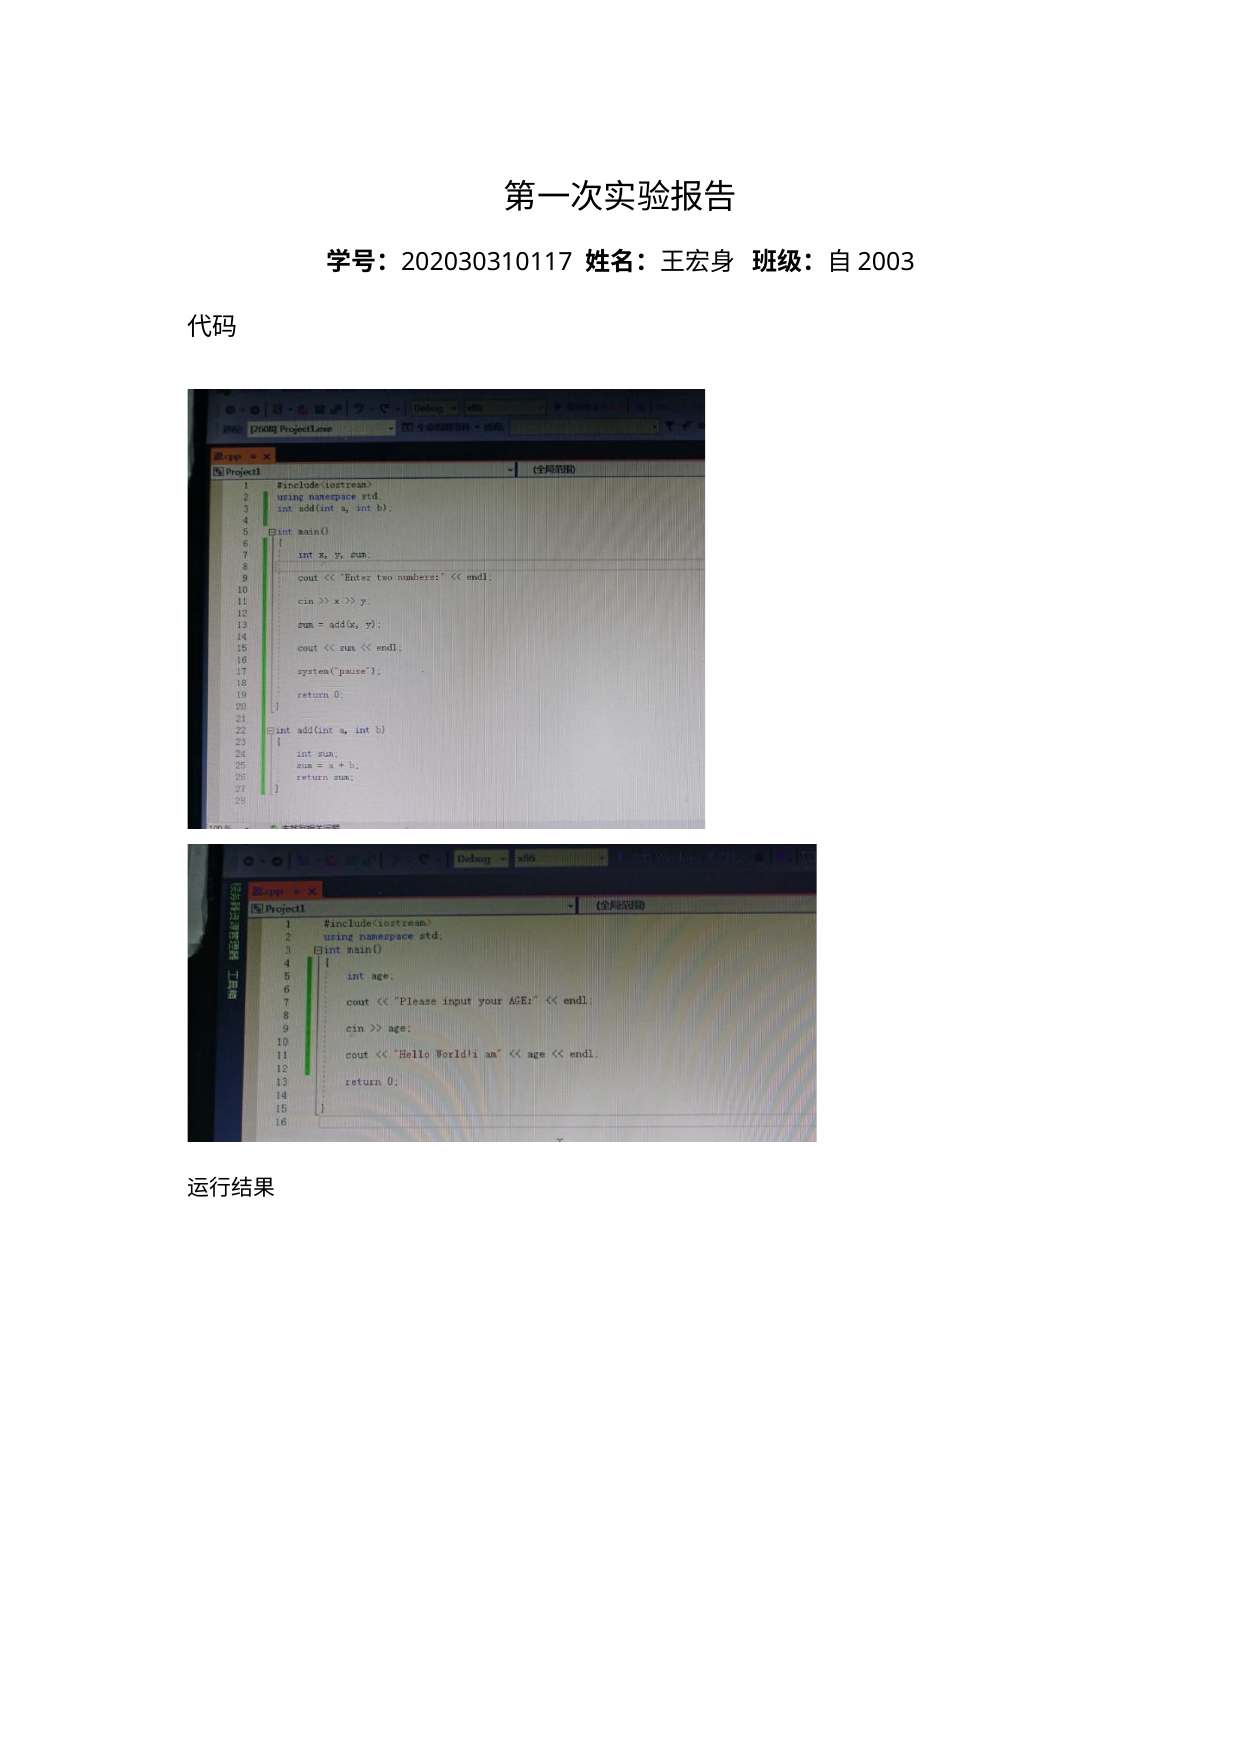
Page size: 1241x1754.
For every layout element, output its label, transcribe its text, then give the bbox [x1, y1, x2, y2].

text 学号：202030310117 姓名：王宏身 班级：自2003 [187, 227, 1053, 292]
text 运行结果 [187, 1169, 1053, 1202]
picture [187, 389, 706, 829]
text 代码 [187, 292, 1053, 357]
text 第一次实验报告 [187, 162, 1053, 227]
picture [187, 844, 817, 1142]
